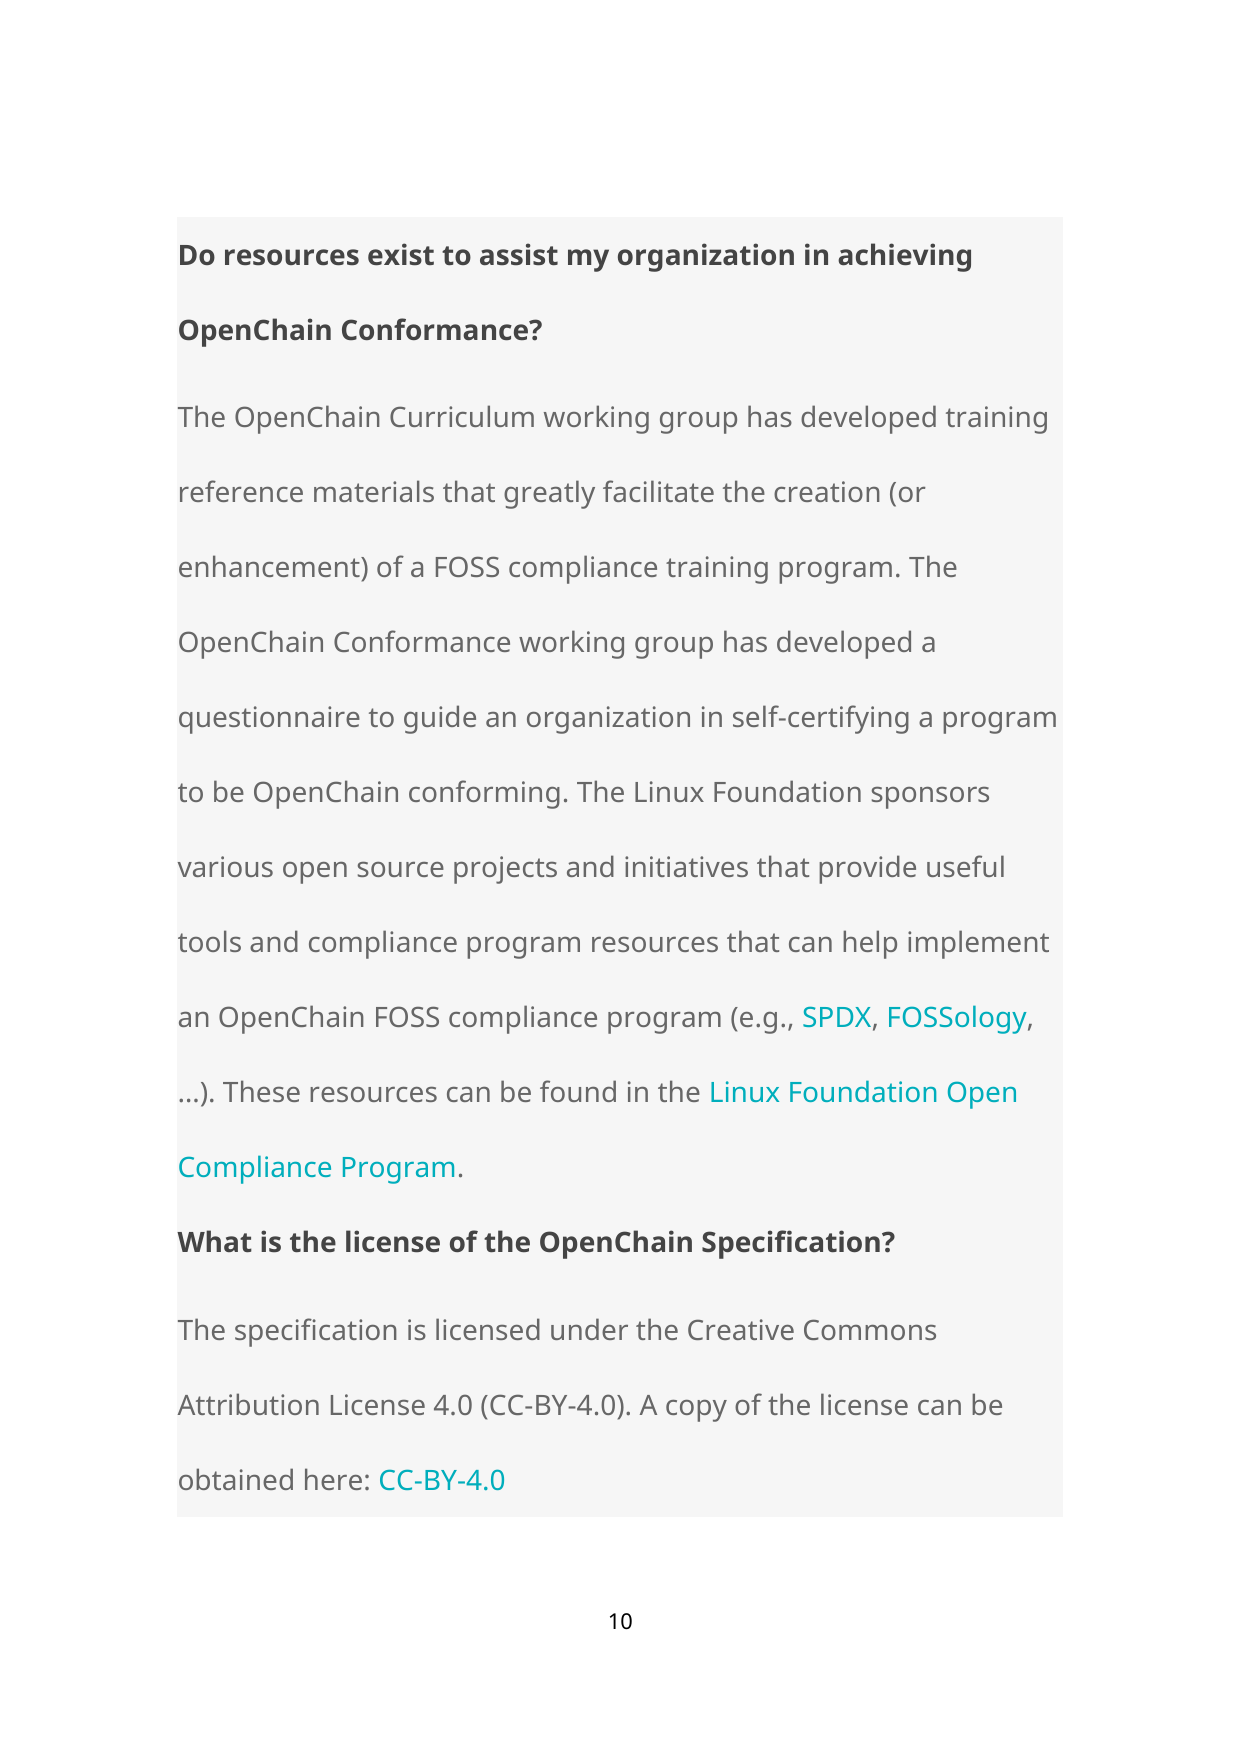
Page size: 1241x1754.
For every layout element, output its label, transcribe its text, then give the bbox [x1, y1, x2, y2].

text What is the license of the OpenChain Specification? [177, 1204, 1063, 1279]
text The OpenChain Curriculum working group has developed training reference materials that greatly facilitate the creation (or enhancement) of a FOSS compliance training program. The OpenChain Conformance working group has developed a questionnaire to guide an organization in self-certifying a program to be OpenChain conforming. The Linux Foundation sponsors various open source projects and initiatives that provide useful tools and compliance program resources that can help implement an OpenChain FOSS compliance program (e.g., SPDX, FOSSology, …). These resources can be found in the Linux Foundation Open Compliance Program. [177, 379, 1063, 1204]
text Do resources exist to assist my organization in achieving OpenChain Conformance? [177, 217, 1063, 367]
text The specification is licensed under the Creative Commons Attribution License 4.0 (CC-BY-4.0). A copy of the license can be obtained here: CC-BY-4.0 [177, 1292, 1063, 1517]
